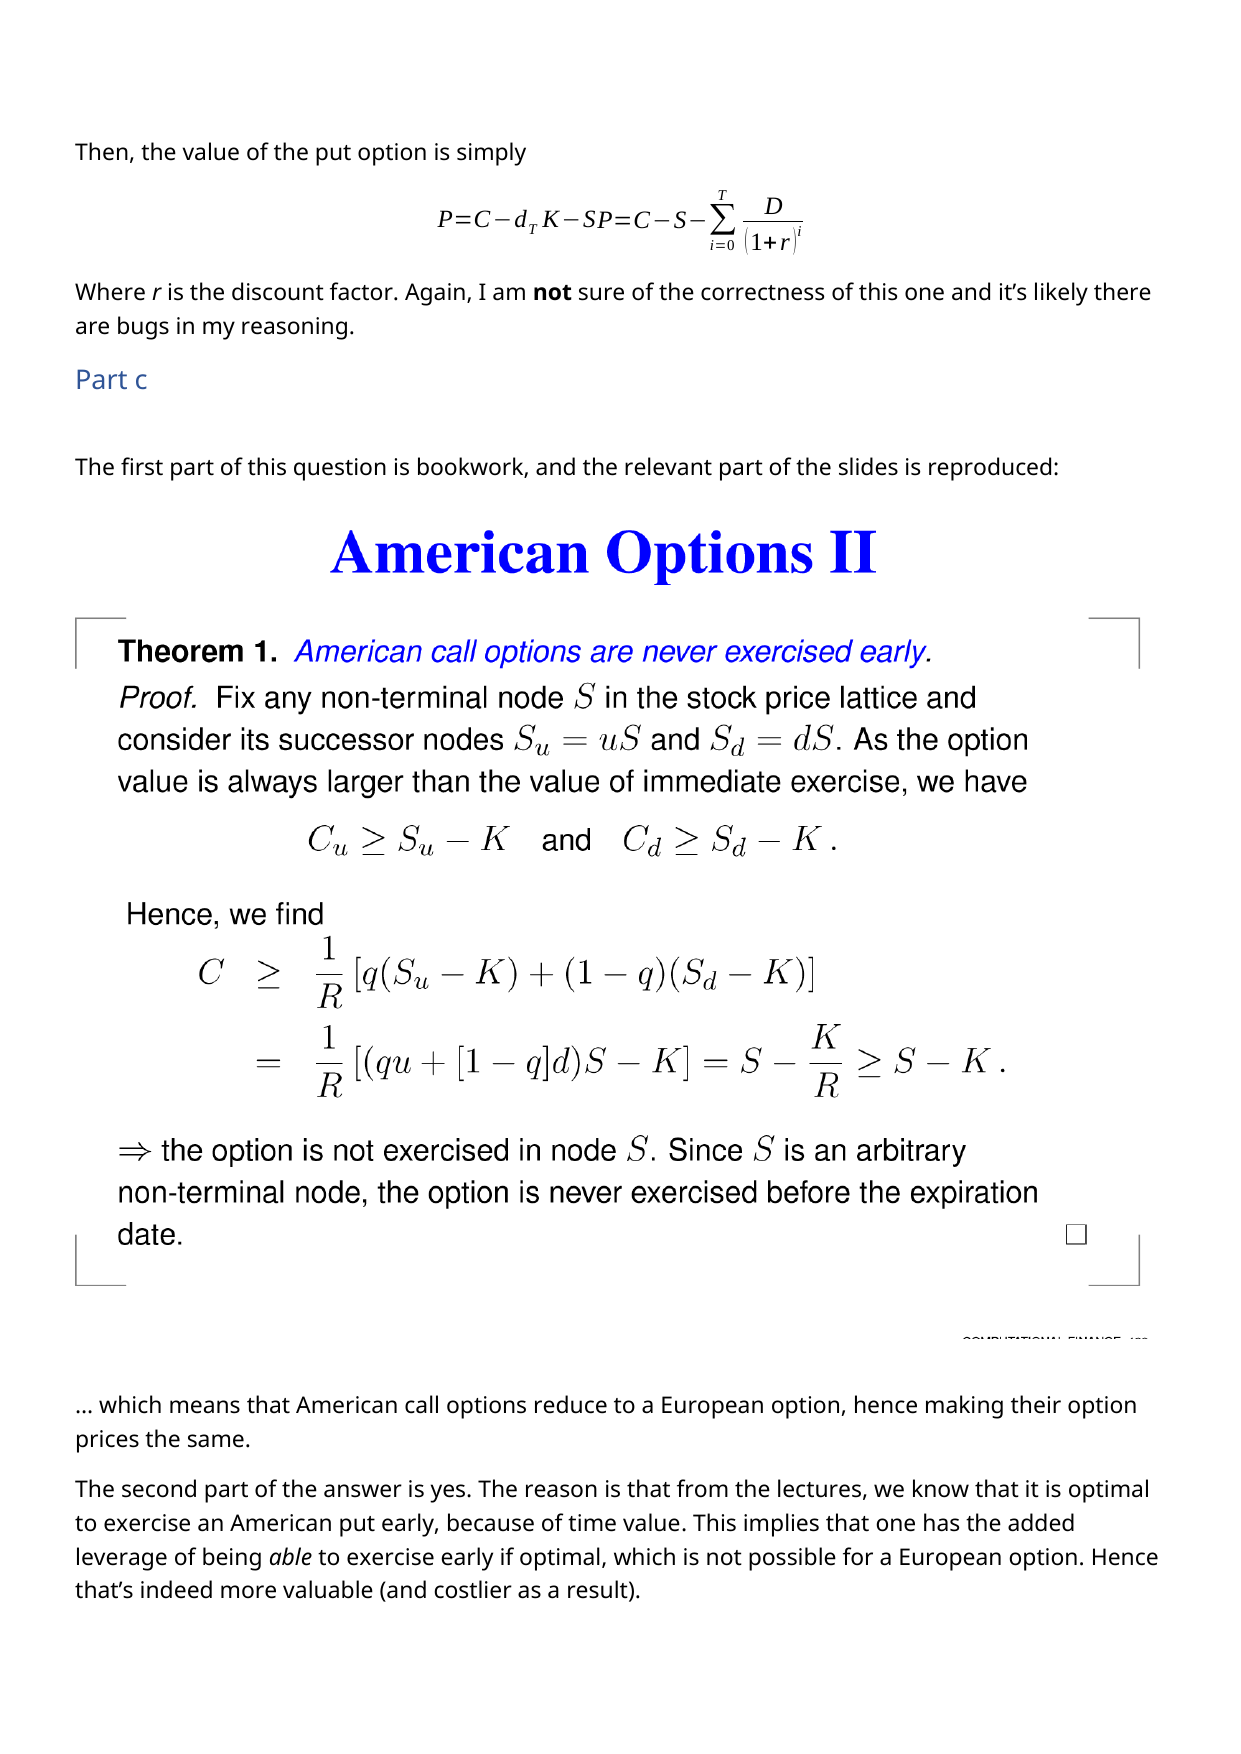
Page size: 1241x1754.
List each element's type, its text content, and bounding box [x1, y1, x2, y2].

text Then, the value of the put option is simply [75, 136, 1165, 167]
text Where r is the discount factor. Again, I am not sure of the correctness of this one and it’s likely there are bugs in my reasoning. [75, 276, 1165, 341]
picture [75, 501, 1166, 1339]
subtitle Part c [75, 360, 1165, 397]
text The second part of the answer is yes. The reason is that from the lectures, we know that it is optimal to exercise an American put early, because of time value. This implies that one has the added leverage of being able to exercise early if optimal, which is not possible for a European option. Hence that’s indeed more valuable (and costlier as a result). [75, 1473, 1165, 1606]
text … which means that American call options reduce to a European option, hence making their option prices the same. [75, 1389, 1165, 1454]
text The first part of this question is bookwork, and the relevant part of the slides is reproduced: [75, 451, 1165, 482]
